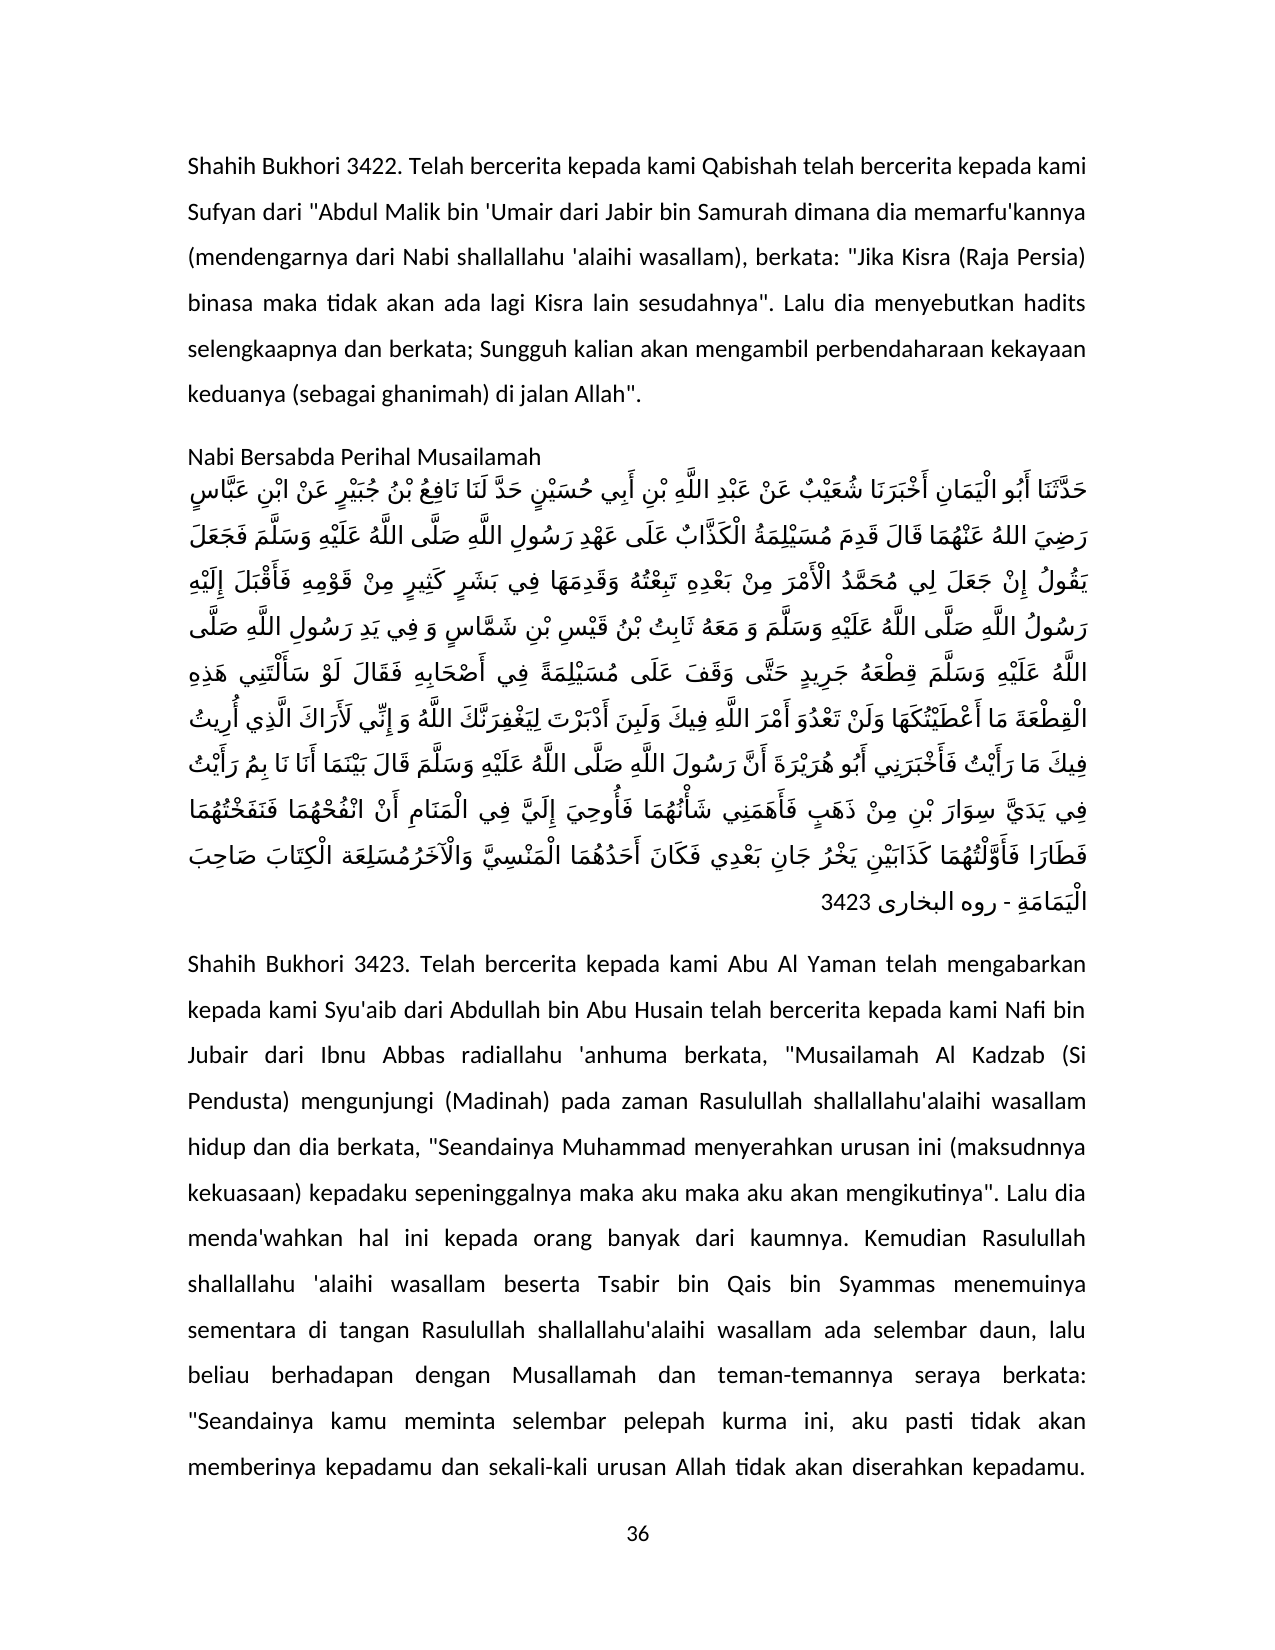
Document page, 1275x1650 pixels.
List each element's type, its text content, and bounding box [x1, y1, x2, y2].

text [187, 948, 1087, 1482]
subtitle Nabi Bersabda Perihal Musailamah [187, 441, 1087, 472]
text Shahih Bukhori 3422. Telah bercerita kepada kami Qabishah telah bercerita kepada kami Sufyan dari "Abdul Malik bin 'Umair dari Jabir bin Samurah dimana dia memarfu'kannya (mendengarnya dari Nabi shallallahu 'alaihi wasallam), berkata: "Jika Kisra (Raja Persia) binasa maka tidak akan ada lagi Kisra lain sesudahnya". Lalu dia menyebutkan hadits selengkaapnya dan berkata; Sungguh kalian akan mengambil perbendaharaan kekayaan keduanya (sebagai ghanimah) di jalan Allah". [187, 150, 1087, 409]
text حَدَّثَنَا أَبُو الْيَمَانِ أَخْبَرَنَا شُعَيْبٌ عَنْ عَبْدِ اللَّهِ بْنِ أَبِي حُسَيْنٍ حَدَّ لَنَا نَافِعُ بْنُ جُبَيْرٍ عَنْ ابْنِ عَبَّاسٍ رَضِيَ اللهُ عَنْهُمَا قَالَ قَدِمَ مُسَيْلِمَةُ الْكَذَّابٌ عَلَى عَهْدِ رَسُولِ اللَّهِ صَلَّى اللَّهُ عَلَيْهِ وَسَلَّمَ فَجَعَلَ يَقُولُ إِنْ جَعَلَ لِي مُحَمَّدُ الْأَمْرَ مِنْ بَعْدِهِ تَبِعْتُهُ وَقَدِمَهَا فِي بَشَرٍ كَثِيرٍ مِنْ قَوْمِهِ فَأَقْبَلَ إِلَيْهِ رَسُولُ اللَّهِ صَلَّى اللَّهُ عَلَيْهِ وَسَلَّمَ وَ مَعَهُ ثَابِتُ بْنُ قَيْسِ بْنِ شَمَّاسٍ وَ فِي يَدِ رَسُولِ اللَّهِ صَلَّى اللَّهُ عَلَيْهِ وَسَلَّمَ قِطْعَهُ جَرِيدٍ حَتَّى وَقَفَ عَلَى مُسَيْلِمَةً فِي أَصْحَابِهِ فَقَالَ لَوْ سَأَلْتَنِي هَذِهِ الْقِطْعَةَ مَا أَعْطَيْتُكَهَا وَلَنْ تَعْدُوَ أَمْرَ اللَّهِ فِيكَ وَلَبِنَ أَدْبَرْتَ لِيَغْفِرَنَّكَ اللَّهُ وَ إِنِّي لَأَرَاكَ الَّذِي أُرِيتُ فِيكَ مَا رَأَيْتُ فَأَخْبَرَنِي أَبُو هُرَيْرَةَ أَنَّ رَسُولَ اللَّهِ صَلَّى اللَّهُ عَلَيْهِ وَسَلَّمَ قَالَ بَيْنَمَا أَنَا نَا بِمُ رَأَيْتُ فِي يَدَيَّ سِوَارَ بْنِ مِنْ ذَهَبٍ فَأَهَمَنِي شَأْنُهُمَا فَأُوحِيَ إِلَيَّ فِي الْمَنَامِ أَنْ انْفُحْهُمَا فَنَفَخْتُهُمَا فَطَارَا فَأَوَّلْتُهُمَا كَذَابَيْنِ يَخْرُ جَانِ بَعْدِي فَكَانَ أَحَدُهُمَا الْمَنْسِيَّ وَالْآخَرُمُسَلِعَة الْكِتَابَ صَاحِبَ الْيَمَامَةِ - روه البخارى 3423 [187, 474, 1087, 916]
